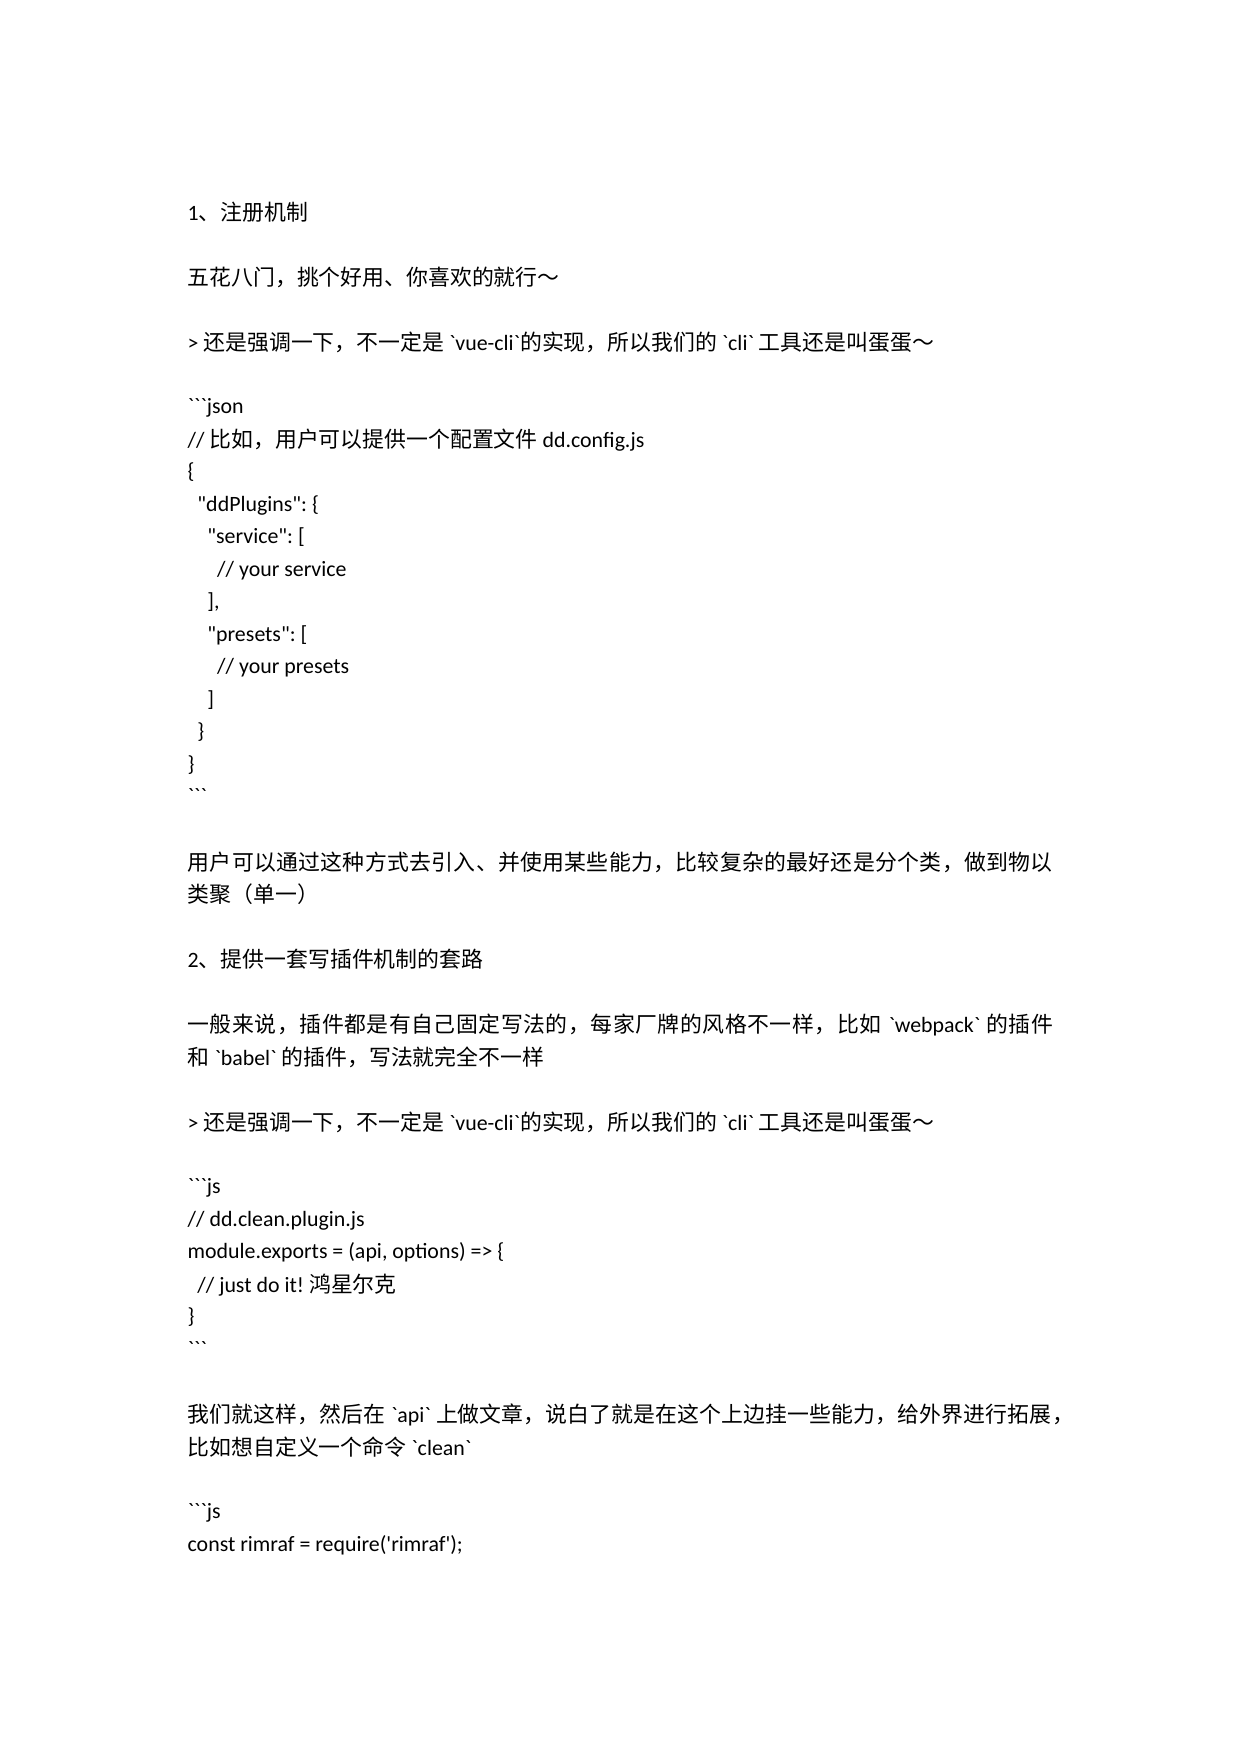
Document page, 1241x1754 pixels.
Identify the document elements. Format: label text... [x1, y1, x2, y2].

text > 还是强调一下，不一定是 `vue-cli`的实现，所以我们的 `cli` 工具还是叫蛋蛋～ [187, 1104, 1053, 1137]
text // dd.clean.plugin.js [187, 1202, 1053, 1234]
text // 比如，用户可以提供一个配置文件 dd.config.js [187, 422, 1053, 454]
text ```js [187, 1494, 1053, 1527]
text 2、提供一套写插件机制的套路 [187, 942, 1053, 974]
text // your presets [187, 649, 1053, 682]
text 1、注册机制 [187, 194, 1053, 227]
text > 还是强调一下，不一定是 `vue-cli`的实现，所以我们的 `cli` 工具还是叫蛋蛋～ [187, 324, 1053, 357]
text ``` [187, 1332, 1053, 1364]
text // your service [187, 552, 1053, 584]
text ``` [187, 779, 1053, 812]
text } [187, 747, 1053, 779]
text ```json [187, 389, 1053, 422]
text "ddPlugins": { [187, 487, 1053, 519]
text ] [187, 682, 1053, 714]
text ```js [187, 1169, 1053, 1202]
text 一般来说，插件都是有自己固定写法的，每家厂牌的风格不一样，比如 `webpack` 的插件和 `babel` 的插件，写法就完全不一样 [187, 1007, 1053, 1072]
text } [187, 714, 1053, 747]
text } [187, 1299, 1053, 1332]
text ], [187, 584, 1053, 617]
text 五花八门，挑个好用、你喜欢的就行～ [187, 259, 1053, 292]
text { [187, 454, 1053, 487]
text 用户可以通过这种方式去引入、并使用某些能力，比较复杂的最好还是分个类，做到物以类聚（单一） [187, 844, 1053, 909]
text // just do it! 鸿星尔克 [187, 1267, 1053, 1299]
text 我们就这样，然后在 `api` 上做文章，说白了就是在这个上边挂一些能力，给外界进行拓展，比如想自定义一个命令 `clean` [187, 1397, 1053, 1462]
text const rimraf = require('rimraf'); [187, 1527, 1053, 1559]
text module.exports = (api, options) => { [187, 1234, 1053, 1267]
text "service": [ [187, 519, 1053, 552]
text "presets": [ [187, 617, 1053, 649]
